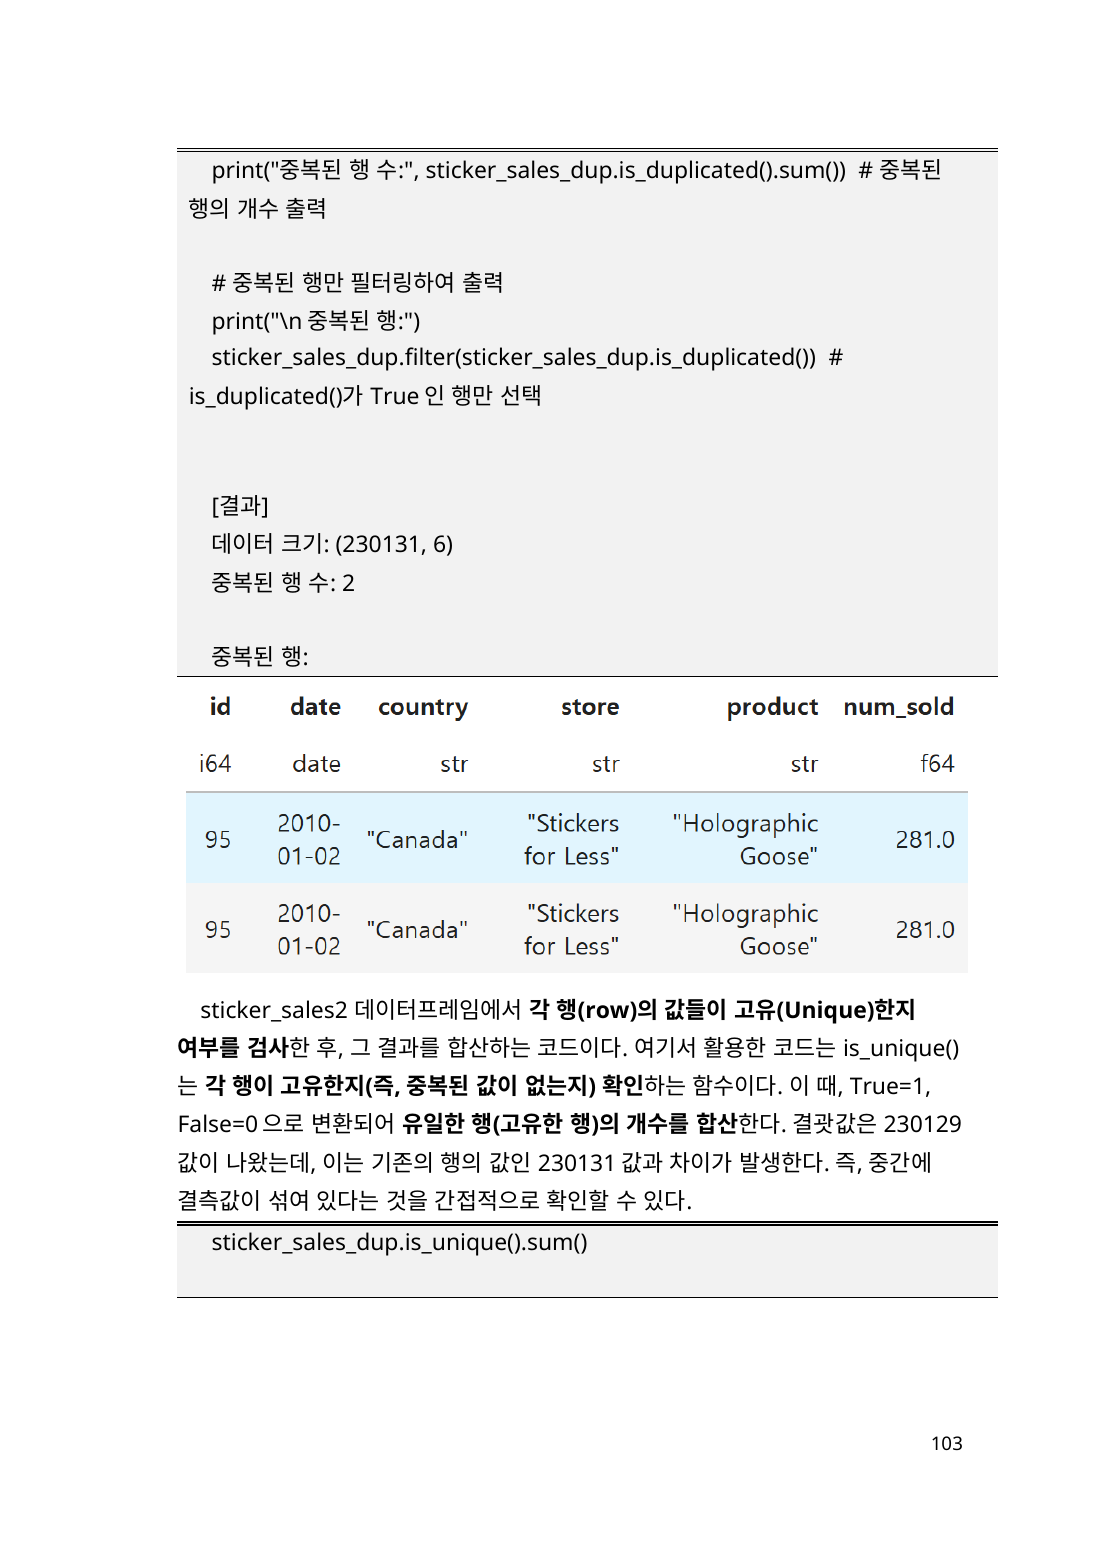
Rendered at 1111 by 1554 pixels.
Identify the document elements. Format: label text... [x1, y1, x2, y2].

picture [177, 677, 1001, 987]
text sticker_sales2 데이터프레임에서 각 행(row)의 값들이 고유(Unique)한지 여부를 검사한 후, 그 결과를 합산하는 코드이다. 여기서 활용한 코드는 is_unique()는 각 행이 고유한지(즉, 중복된 값이 없는지) 확인하는 함수이다. 이 때, True=1, False=0으로 변환되어 유일한 행(고유한 행)의 개수를 합산한다. 결괏값은 230129값이 나왔는데, 이는 기존의 행의 값인 230131값과 차이가 발생한다. 즉, 중간에 결측값이 섞여 있다는 것을 간접적으로 확인할 수 있다. [177, 992, 963, 1216]
table_header sticker_sales_dup.is_unique().sum() [결과] 230129 [177, 1226, 998, 1297]
